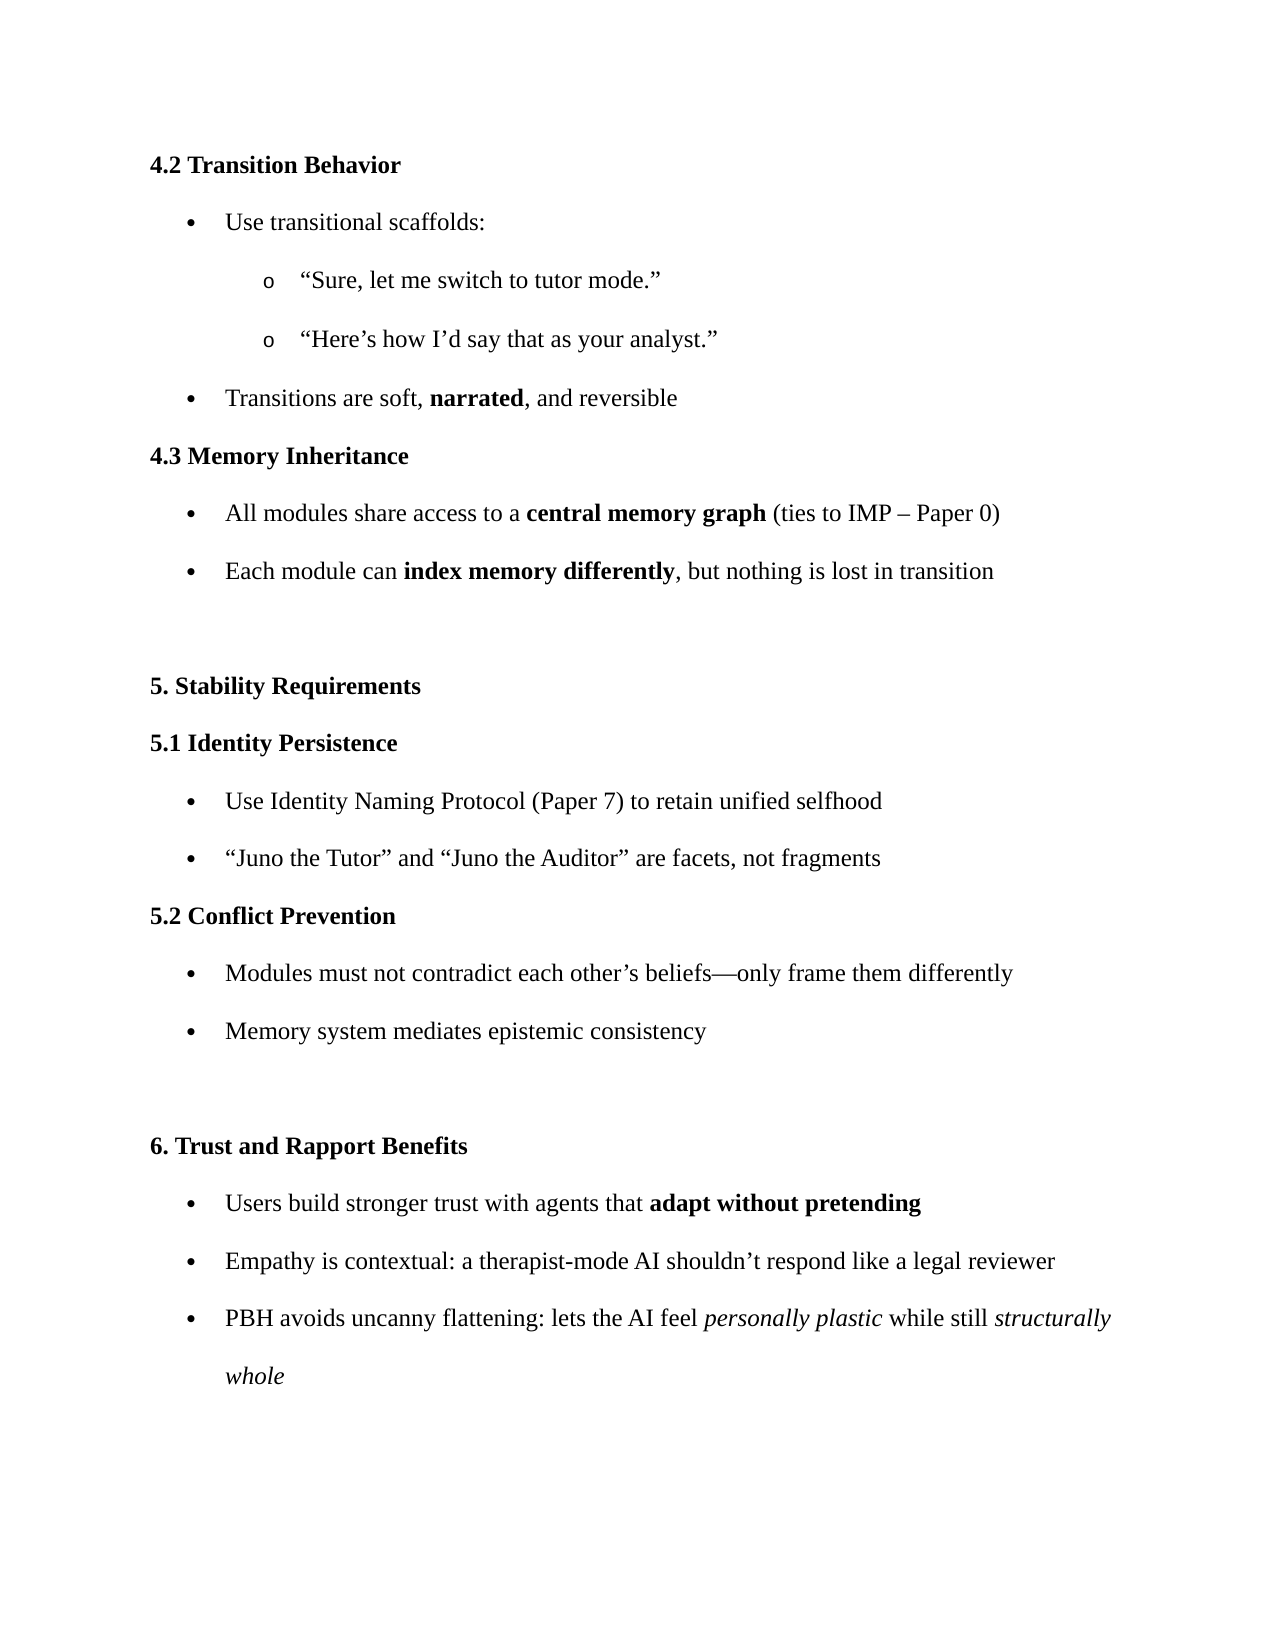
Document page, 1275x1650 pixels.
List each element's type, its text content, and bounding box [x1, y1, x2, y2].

list Users build stronger trust with agents that adapt without pretending [187, 1188, 1125, 1217]
text 4.3 Memory Inheritance [150, 441, 1125, 469]
text 5.2 Conflict Prevention [150, 901, 1125, 929]
list Each module can index memory differently, but nothing is lost in transition [187, 556, 1125, 584]
text 4.2 Transition Behavior [150, 150, 1125, 179]
list “Sure, let me switch to tutor mode.” [262, 265, 1125, 294]
list Modules must not contradict each other’s beliefs—only frame them differently [187, 958, 1125, 987]
list Use transitional scaffolds: [187, 207, 1125, 236]
list Transitions are soft, narrated, and reversible [187, 383, 1125, 412]
text 6. Trust and Rapport Benefits [150, 1131, 1125, 1159]
text 5.1 Identity Persistence [150, 728, 1125, 757]
list Memory system mediates epistemic consistency [187, 1016, 1125, 1044]
list “Here’s how I’d say that as your analyst.” [262, 324, 1125, 354]
list “Juno the Tutor” and “Juno the Auditor” are facets, not fragments [187, 843, 1125, 872]
text 5. Stability Requirements [150, 671, 1125, 699]
list Empathy is contextual: a therapist-mode AI shouldn’t respond like a legal reviewer [187, 1246, 1125, 1274]
list PBH avoids uncanny flattening: lets the AI feel personally plastic while still structurally whole [187, 1303, 1125, 1389]
list All modules share access to a central memory graph (ties to IMP – Paper 0) [187, 498, 1125, 527]
list Use Identity Naming Protocol (Paper 7) to retain unified selfhood [187, 786, 1125, 814]
